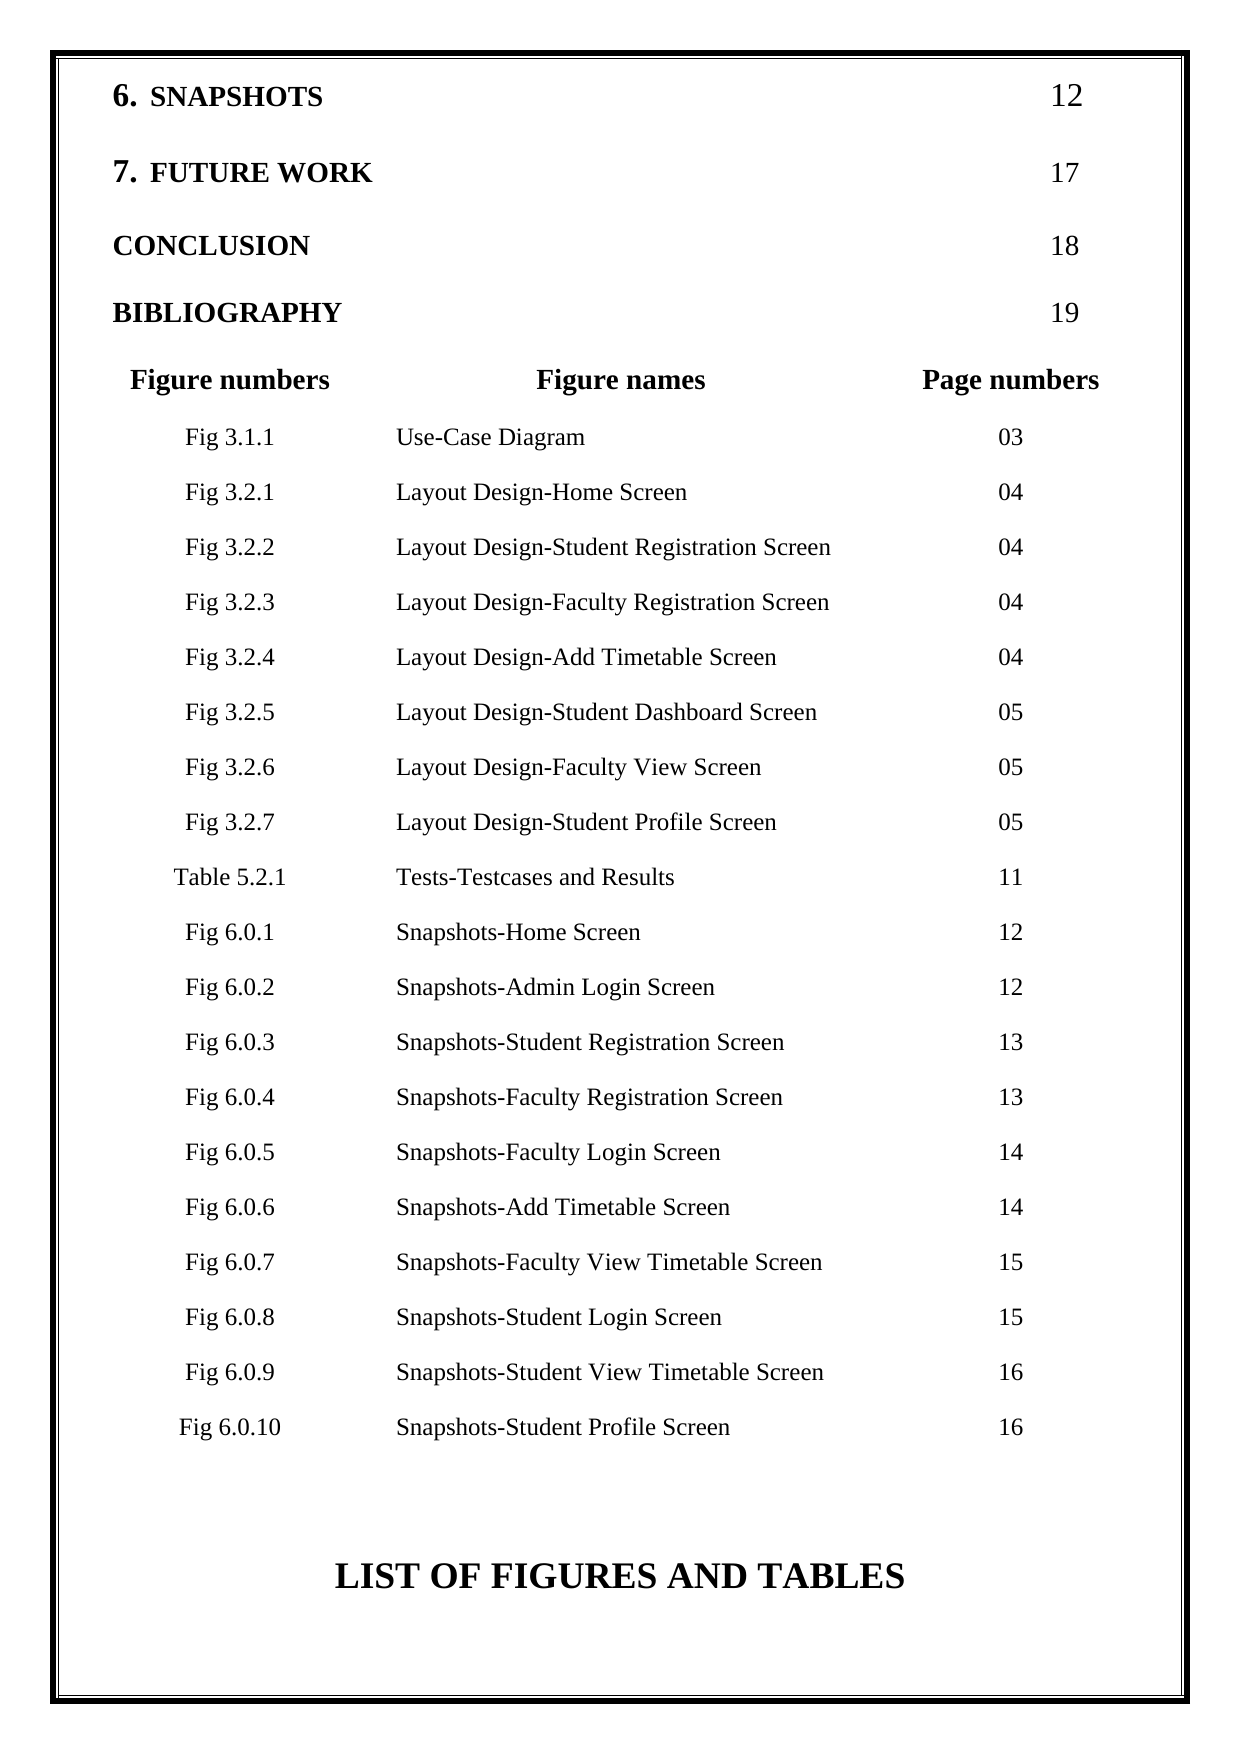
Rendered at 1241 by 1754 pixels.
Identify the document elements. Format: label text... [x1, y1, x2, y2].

table_cell Layout Design-Faculty View Screen [385, 752, 857, 807]
table_cell Fig 3.2.4 [75, 642, 384, 697]
table_cell 15 [857, 1247, 1164, 1302]
table_cell 05 [857, 807, 1164, 862]
table_cell Fig 6.0.8 [75, 1302, 384, 1357]
table_cell Tests-Testcases and Results [385, 862, 857, 917]
table_cell 14 [857, 1192, 1164, 1247]
table_cell Fig 3.2.1 [75, 477, 384, 532]
table_cell 05 [857, 752, 1164, 807]
table_cell Snapshots-Student View Timetable Screen [385, 1357, 857, 1412]
table_cell Snapshots-Student Profile Screen [385, 1412, 857, 1467]
table_cell Layout Design-Faculty Registration Screen [385, 587, 857, 642]
table_cell Layout Design-Add Timetable Screen [385, 642, 857, 697]
table_header Page numbers [857, 363, 1164, 422]
table_cell 13 [857, 1082, 1164, 1137]
table_cell 12 [857, 972, 1164, 1027]
table_cell 04 [857, 477, 1164, 532]
table_cell 04 [857, 642, 1164, 697]
table_cell Snapshots-Home Screen [385, 917, 857, 972]
table_cell Fig 3.2.3 [75, 587, 384, 642]
table_cell 05 [857, 697, 1164, 752]
table_cell Use-Case Diagram [385, 422, 857, 477]
table_cell Fig 6.0.9 [75, 1357, 384, 1412]
table_cell Snapshots-Admin Login Screen [385, 972, 857, 1027]
table_cell Fig 6.0.4 [75, 1082, 384, 1137]
table_cell 16 [857, 1357, 1164, 1412]
list SNAPSHOTS 12 [112, 75, 1165, 113]
table_cell Fig 3.2.7 [75, 807, 384, 862]
list FUTURE WORK 17 [112, 152, 1165, 190]
table_cell Snapshots-Faculty View Timetable Screen [385, 1247, 857, 1302]
table_cell Fig 6.0.2 [75, 972, 384, 1027]
table_cell Snapshots-Student Registration Screen [385, 1027, 857, 1082]
table_cell 11 [857, 862, 1164, 917]
table_cell 12 [857, 917, 1164, 972]
text BIBLIOGRAPHY 19 [75, 295, 1165, 329]
table_cell Fig 3.2.6 [75, 752, 384, 807]
table_cell Snapshots-Faculty Registration Screen [385, 1082, 857, 1137]
table_cell 14 [857, 1137, 1164, 1192]
table_cell Fig 3.2.2 [75, 532, 384, 587]
table_cell Fig 6.0.1 [75, 917, 384, 972]
table_cell Snapshots-Add Timetable Screen [385, 1192, 857, 1247]
table_cell Fig 6.0.5 [75, 1137, 384, 1192]
table_cell Layout Design-Home Screen [385, 477, 857, 532]
table_cell Layout Design-Student Profile Screen [385, 807, 857, 862]
table_cell 16 [857, 1412, 1164, 1467]
text LIST OF FIGURES AND TABLES [75, 1553, 1165, 1597]
table_cell 15 [857, 1302, 1164, 1357]
table_cell 03 [857, 422, 1164, 477]
text CONCLUSION 18 [112, 228, 1165, 262]
table_cell Snapshots-Faculty Login Screen [385, 1137, 857, 1192]
table_header Figure numbers [75, 363, 384, 422]
table_header Figure names [385, 363, 857, 422]
table_cell 13 [857, 1027, 1164, 1082]
table_cell Snapshots-Student Login Screen [385, 1302, 857, 1357]
table_cell Fig 6.0.6 [75, 1192, 384, 1247]
table_cell Layout Design-Student Registration Screen [385, 532, 857, 587]
table_cell Fig 3.1.1 [75, 422, 384, 477]
table_cell Fig 6.0.10 [75, 1412, 384, 1467]
table_cell Fig 6.0.3 [75, 1027, 384, 1082]
table_cell 04 [857, 532, 1164, 587]
table_cell 04 [857, 587, 1164, 642]
table_cell Table 5.2.1 [75, 862, 384, 917]
table_cell Fig 6.0.7 [75, 1247, 384, 1302]
table_cell Layout Design-Student Dashboard Screen [385, 697, 857, 752]
table_cell Fig 3.2.5 [75, 697, 384, 752]
